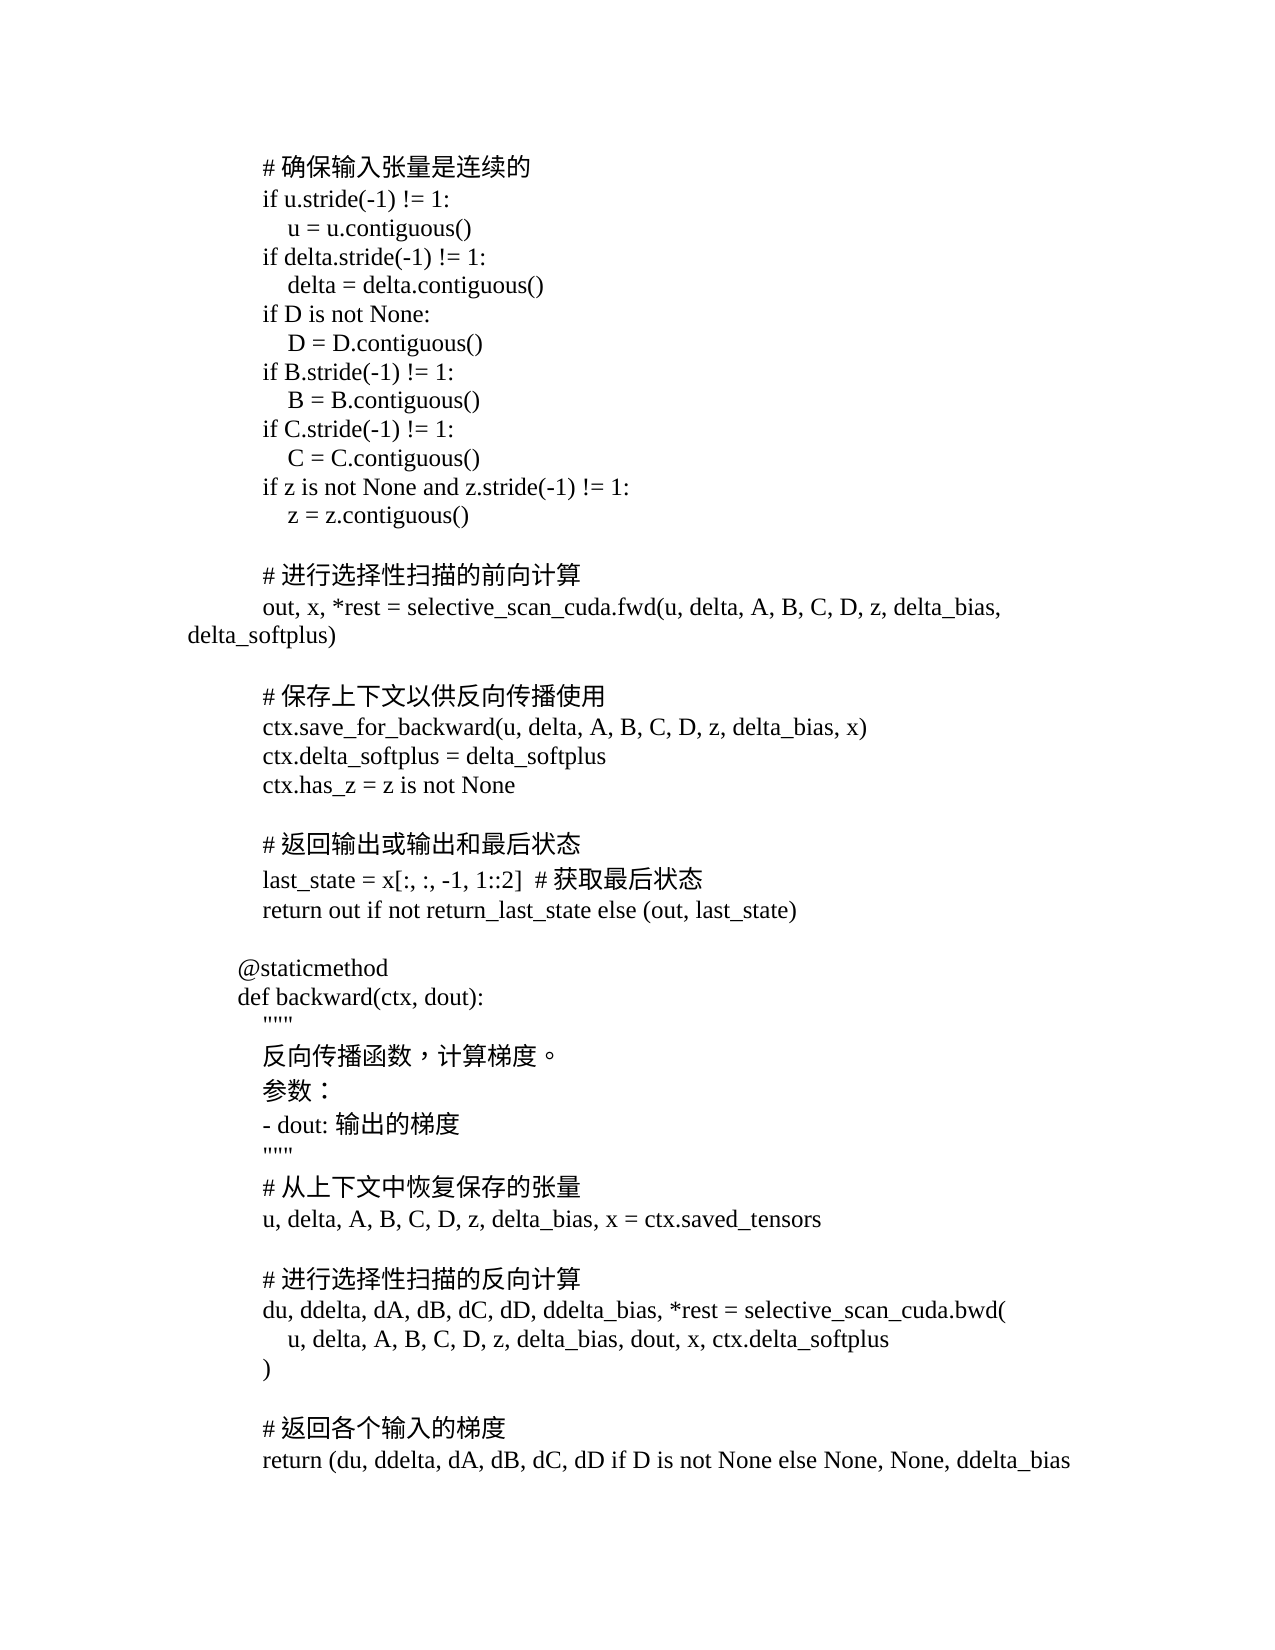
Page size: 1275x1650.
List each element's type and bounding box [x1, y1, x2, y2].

text [187, 150, 1087, 1473]
